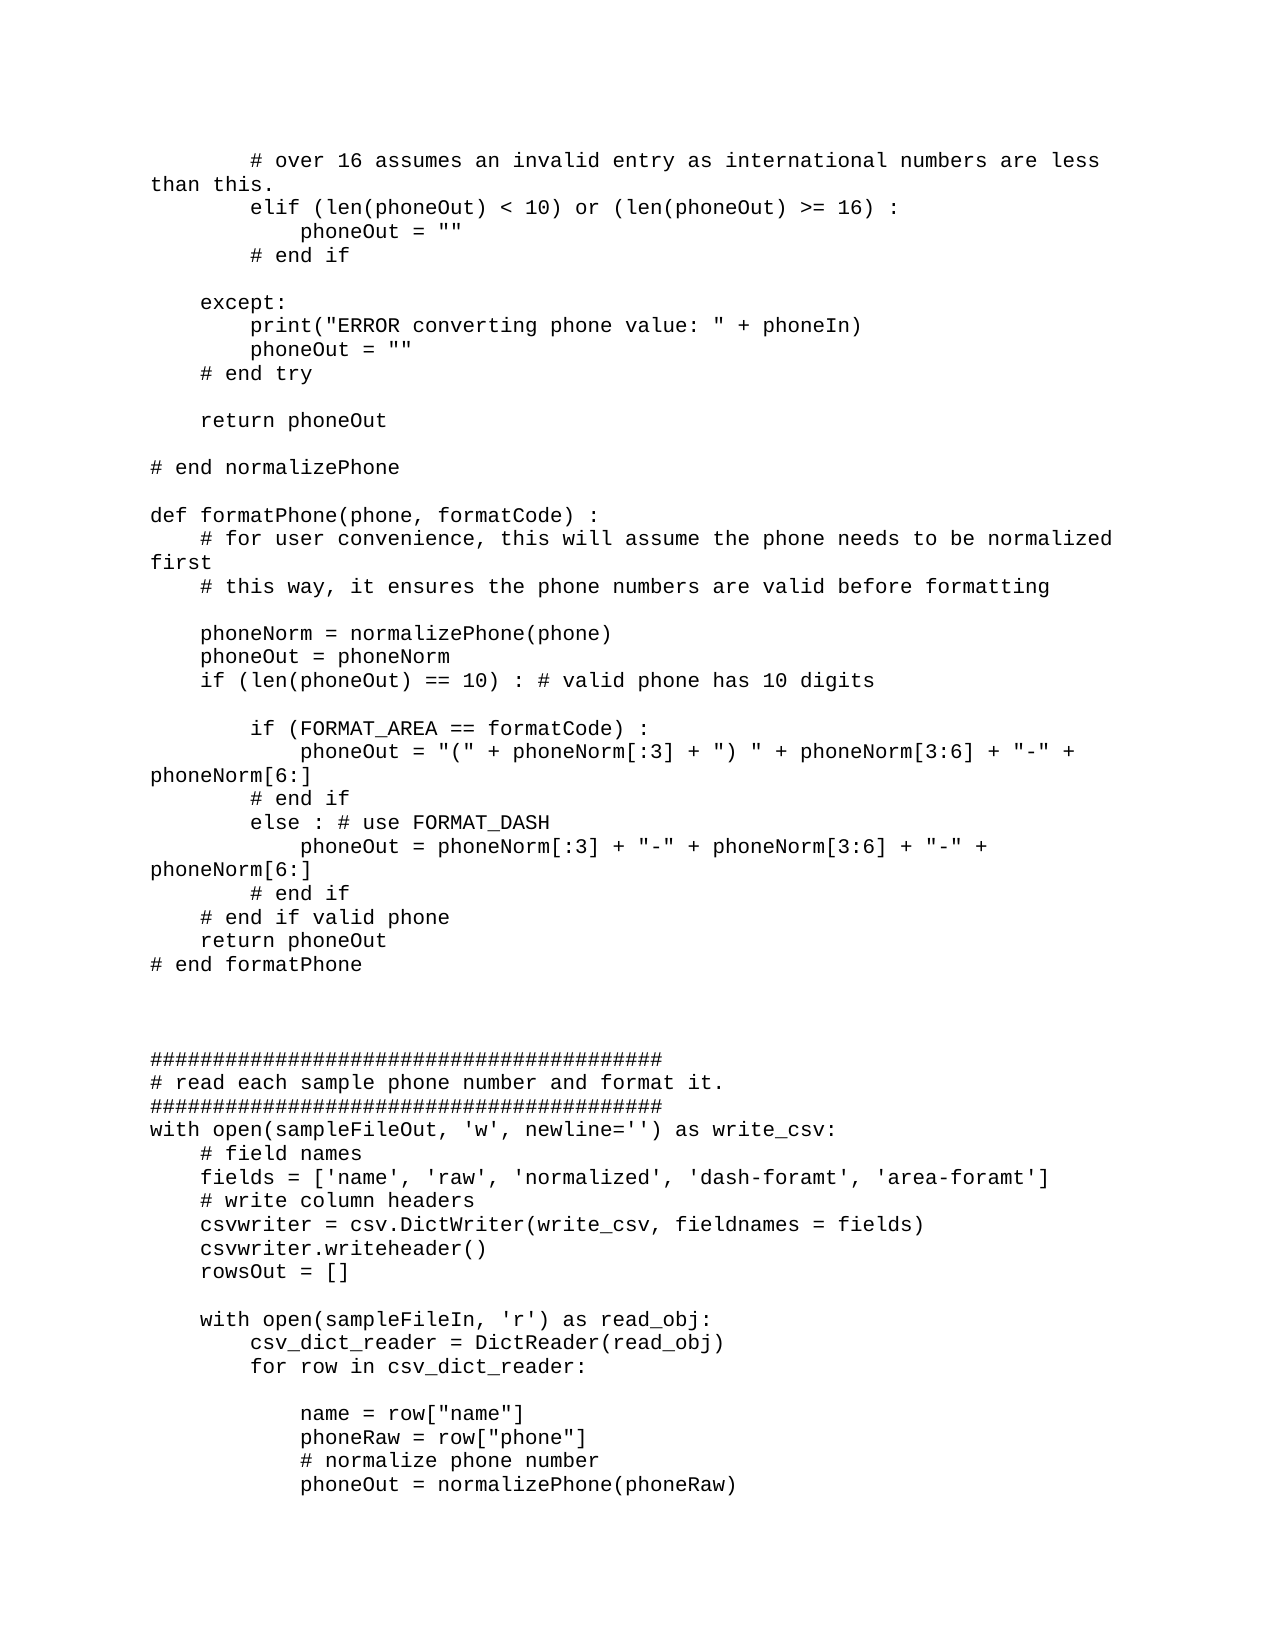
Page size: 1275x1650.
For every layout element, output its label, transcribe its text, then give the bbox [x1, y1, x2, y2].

text rowsOut = [] [150, 1261, 1125, 1285]
text phoneRaw = row["phone"] [150, 1427, 1125, 1451]
text # for user convenience, this will assume the phone needs to be normalized first [150, 528, 1125, 576]
text # over 16 assumes an invalid entry as international numbers are less than this. [150, 150, 1125, 197]
text for row in csv_dict_reader: [150, 1356, 1125, 1379]
text ######################################### [150, 1048, 1125, 1072]
text # end if valid phone [150, 907, 1125, 930]
text # end if [150, 244, 1125, 268]
text phoneOut = phoneNorm[:3] + "-" + phoneNorm[3:6] + "-" + phoneNorm[6:] [150, 836, 1125, 883]
text elif (len(phoneOut) < 10) or (len(phoneOut) >= 16) : [150, 197, 1125, 221]
text return phoneOut [150, 410, 1125, 434]
text # end if [150, 788, 1125, 812]
text name = row["name"] [150, 1403, 1125, 1427]
text with open(sampleFileIn, 'r') as read_obj: [150, 1309, 1125, 1332]
text # field names [150, 1143, 1125, 1167]
text fields = ['name', 'raw', 'normalized', 'dash-foramt', 'area-foramt'] [150, 1167, 1125, 1190]
text phoneNorm = normalizePhone(phone) [150, 623, 1125, 647]
text return phoneOut [150, 930, 1125, 954]
text ######################################### [150, 1096, 1125, 1119]
text # read each sample phone number and format it. [150, 1072, 1125, 1096]
text phoneOut = normalizePhone(phoneRaw) [150, 1474, 1125, 1498]
text # end normalizePhone [150, 457, 1125, 481]
text phoneOut = "" [150, 339, 1125, 363]
text with open(sampleFileOut, 'w', newline='') as write_csv: [150, 1119, 1125, 1143]
text phoneOut = phoneNorm [150, 647, 1125, 670]
text else : # use FORMAT_DASH [150, 812, 1125, 836]
text # end try [150, 363, 1125, 386]
text # end formatPhone [150, 954, 1125, 978]
text csv_dict_reader = DictReader(read_obj) [150, 1332, 1125, 1356]
text def formatPhone(phone, formatCode) : [150, 505, 1125, 528]
text phoneOut = "(" + phoneNorm[:3] + ") " + phoneNorm[3:6] + "-" + phoneNorm[6:] [150, 741, 1125, 788]
text if (FORMAT_AREA == formatCode) : [150, 717, 1125, 741]
text print("ERROR converting phone value: " + phoneIn) [150, 316, 1125, 339]
text # this way, it ensures the phone numbers are valid before formatting [150, 576, 1125, 599]
text if (len(phoneOut) == 10) : # valid phone has 10 digits [150, 670, 1125, 694]
text csvwriter.writeheader() [150, 1238, 1125, 1261]
text # write column headers [150, 1190, 1125, 1214]
text # end if [150, 883, 1125, 907]
text except: [150, 292, 1125, 316]
text csvwriter = csv.DictWriter(write_csv, fieldnames = fields) [150, 1214, 1125, 1238]
text phoneOut = "" [150, 221, 1125, 244]
text # normalize phone number [150, 1451, 1125, 1474]
